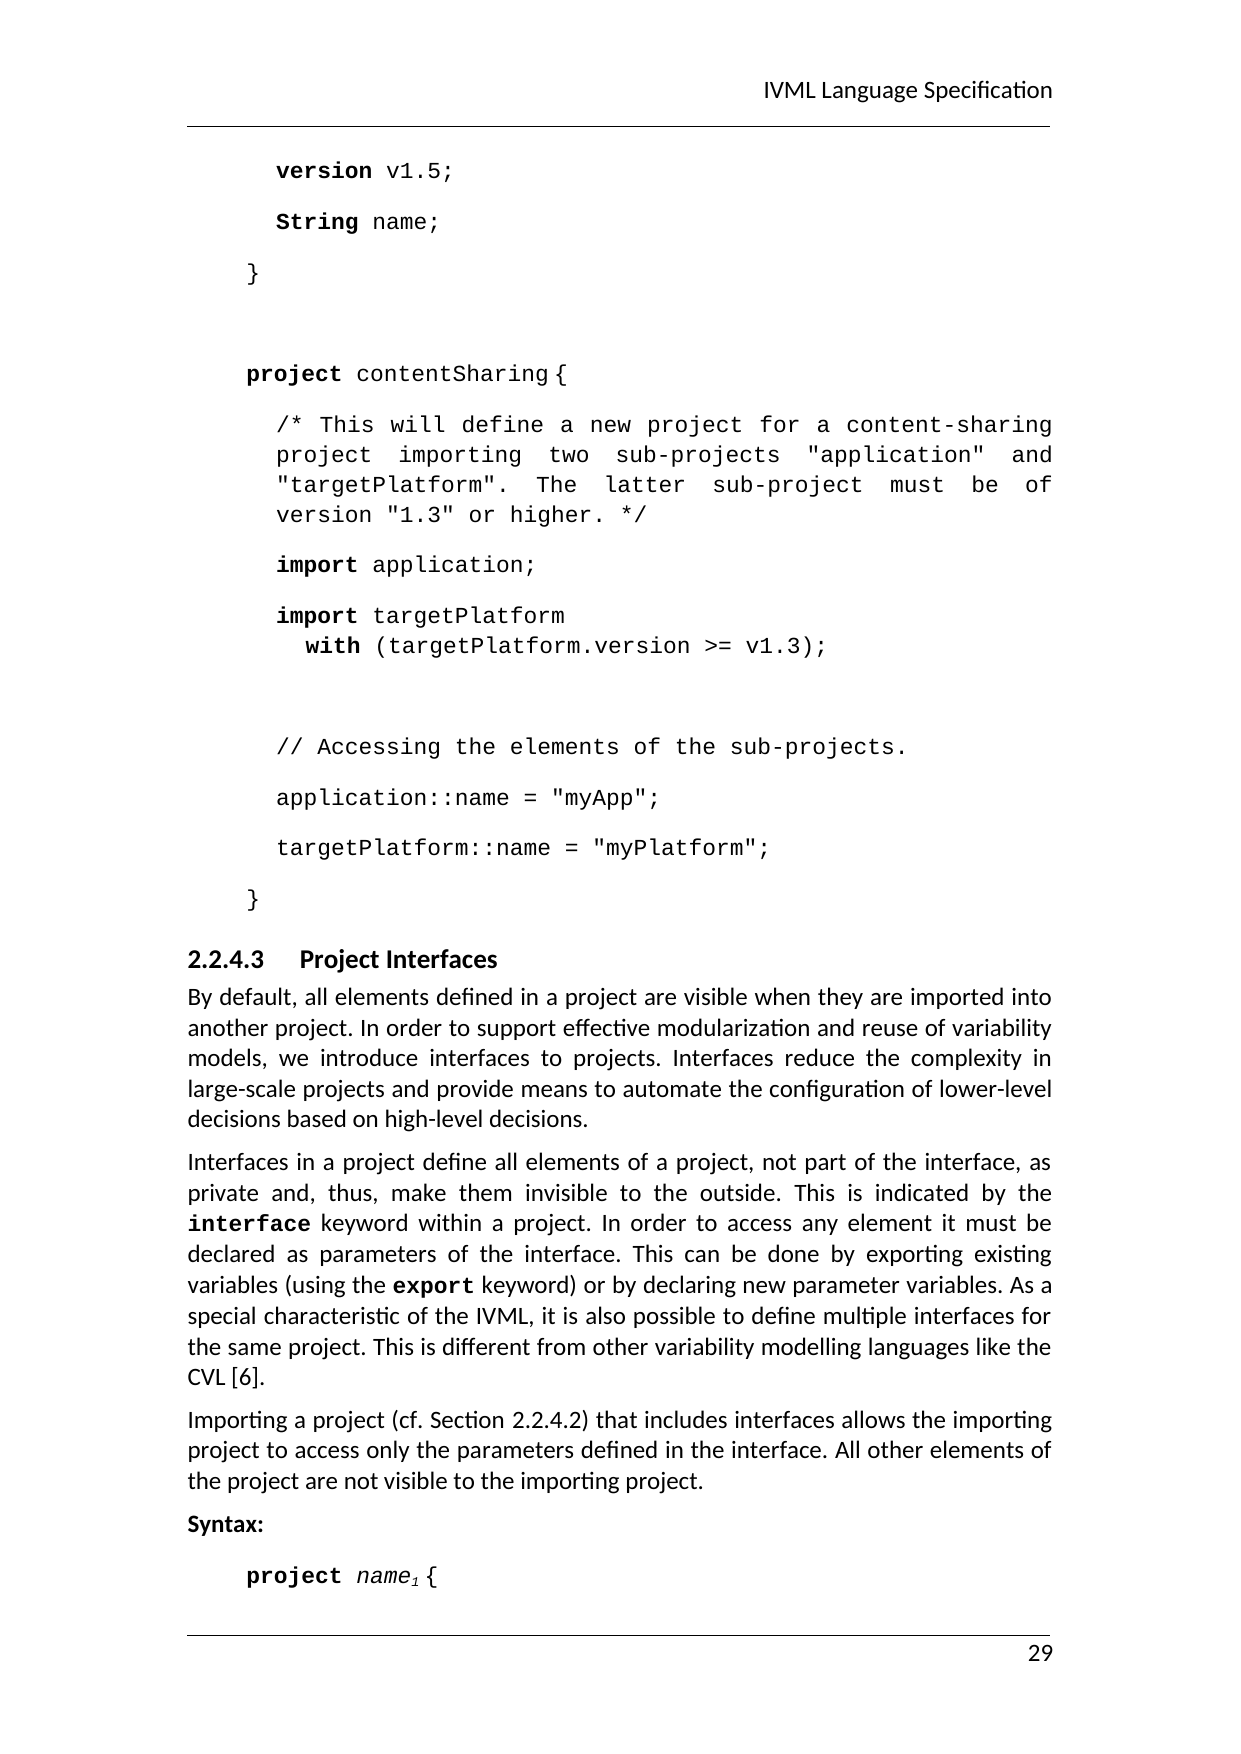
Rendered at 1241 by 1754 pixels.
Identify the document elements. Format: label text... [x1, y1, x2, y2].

text import application; [276, 553, 1053, 579]
text Importing a project (cf. Section 2.2.4.2) that includes interfaces allows the importing project to access only the parameters defined in the interface. All other elements of the project are not visible to the importing project. [187, 1404, 1053, 1496]
text targetPlatform::name = "myPlatform"; [276, 836, 1053, 862]
text String name; [276, 211, 1053, 236]
text } [246, 261, 1053, 287]
text project name1 { [246, 1564, 1053, 1590]
text application::name = "myApp"; [276, 786, 1053, 812]
subtitle Project Interfaces [187, 942, 1053, 975]
text import targetPlatform with (targetPlatform.version >= v1.3); [276, 604, 1053, 660]
text project contentSharing { [246, 362, 1053, 388]
text // Accessing the elements of the sub-projects. [276, 735, 1053, 761]
text } [246, 887, 1053, 913]
text Interfaces in a project define all elements of a project, not part of the interface, as private and, thus, make them invisible to the outside. This is indicated by the interface keyword within a project. In order to access any element it must be declared as parameters of the interface. This can be done by exporting existing variables (using the export keyword) or by declaring new parameter variables. As a special characteristic of the IVML, it is also possible to define multiple interfaces for the same project. This is different from other variability modelling languages like the CVL [6]. [187, 1146, 1053, 1392]
text /* This will define a new project for a content-sharing project importing two sub-projects "application" and "targetPlatform". The latter sub-project must be of version "1.3" or higher. */ [276, 413, 1053, 529]
text By default, all elements defined in a project are visible when they are imported into another project. In order to support effective modularization and reuse of variability models, we introduce interfaces to projects. Interfaces reduce the complexity in large-scale projects and provide means to automate the configuration of lower-level decisions based on high-level decisions. [187, 981, 1053, 1134]
text version v1.5; [276, 160, 1053, 186]
text Syntax: [187, 1508, 1053, 1539]
